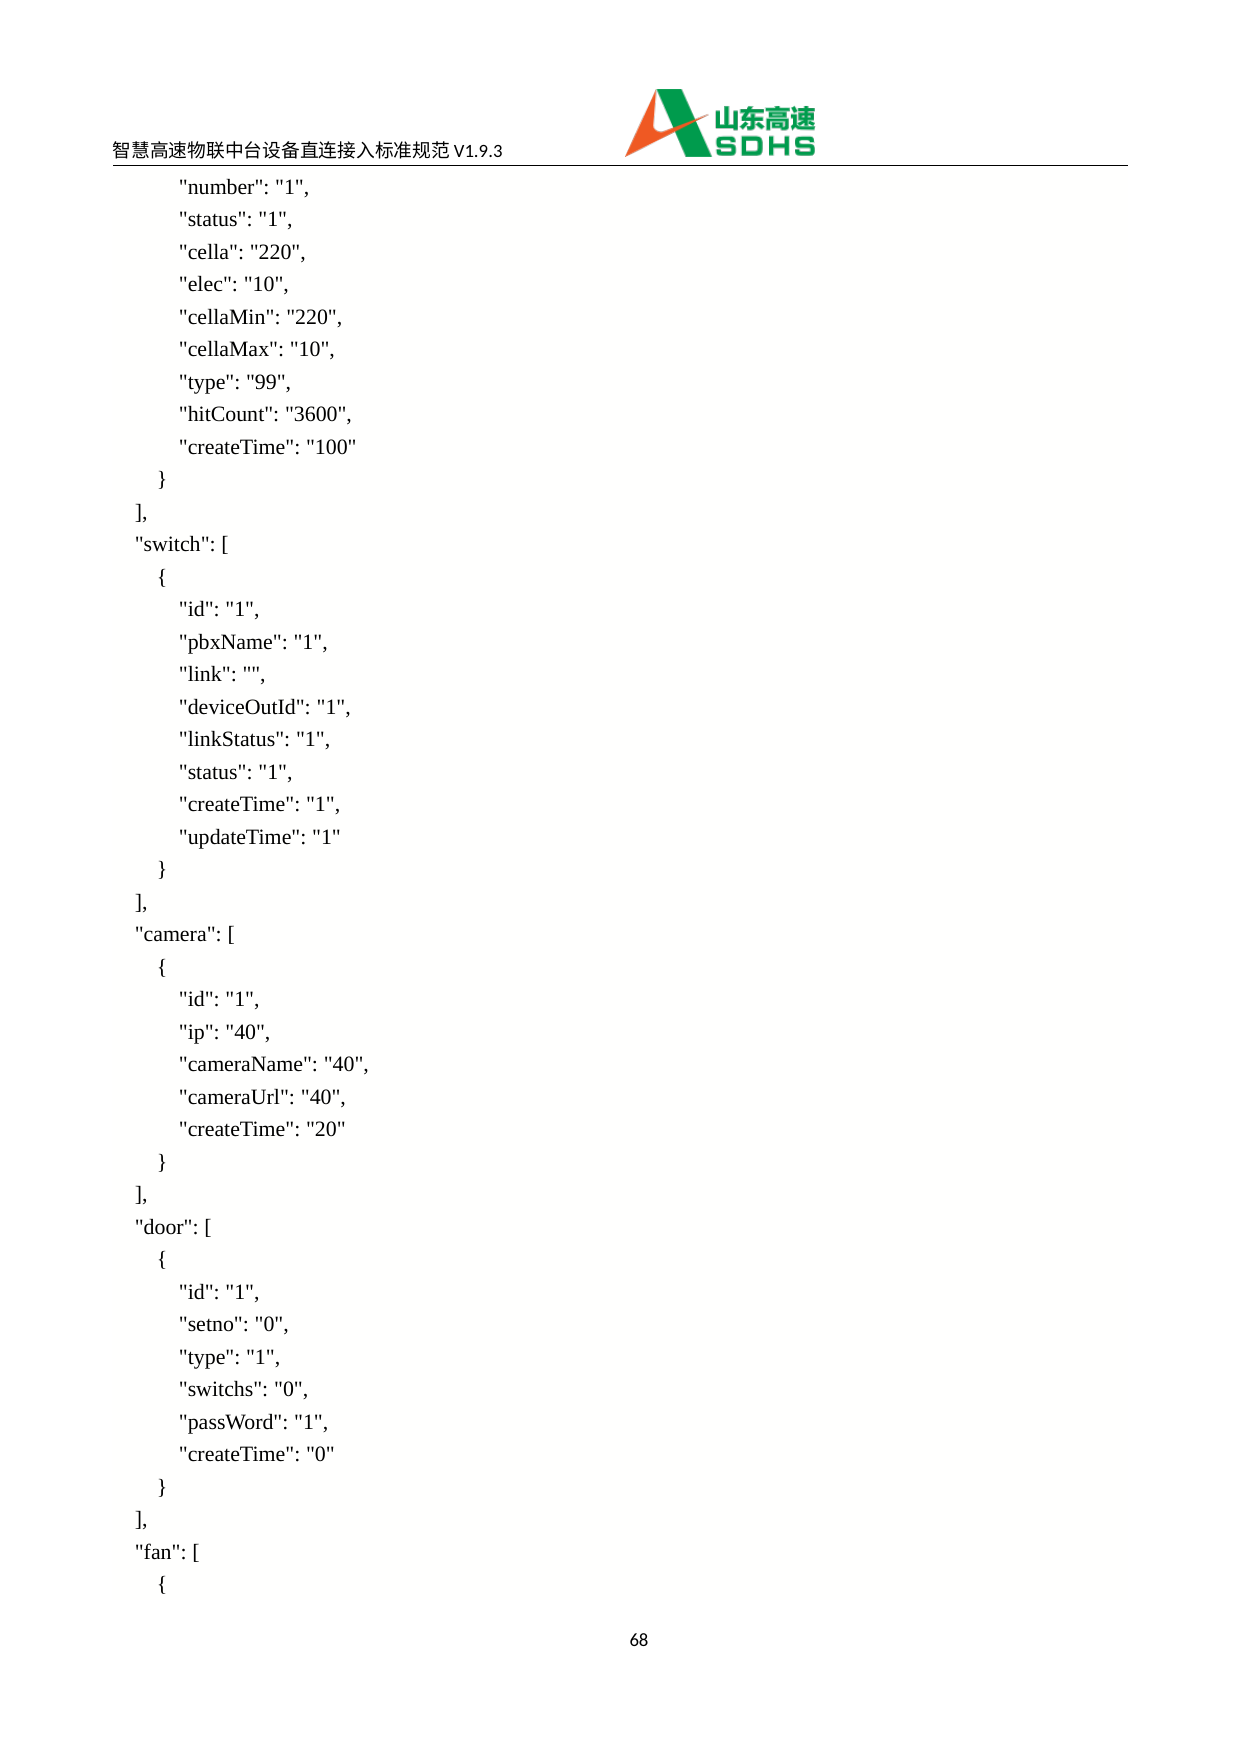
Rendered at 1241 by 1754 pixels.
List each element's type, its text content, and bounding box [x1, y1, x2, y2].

text } [112, 853, 1128, 885]
text "status": "1", [112, 203, 1128, 235]
text "linkStatus": "1", [112, 723, 1128, 755]
text "pbxName": "1", [112, 625, 1128, 658]
text "id": "1", [112, 983, 1128, 1015]
text "cellaMax": "10", [112, 333, 1128, 365]
text "cella": "220", [112, 235, 1128, 268]
text { [112, 1243, 1128, 1275]
text "updateTime": "1" [112, 820, 1128, 853]
text ], [112, 1178, 1128, 1210]
text "id": "1", [112, 1275, 1128, 1308]
text "switch": [ [112, 528, 1128, 560]
text "hitCount": "3600", [112, 398, 1128, 430]
text "setno": "0", [112, 1308, 1128, 1340]
text ], [112, 885, 1128, 918]
text "cellaMin": "220", [112, 300, 1128, 333]
text "switchs": "0", [112, 1373, 1128, 1405]
text "deviceOutId": "1", [112, 690, 1128, 723]
text "createTime": "0" [112, 1438, 1128, 1470]
text "door": [ [112, 1210, 1128, 1243]
text } [112, 463, 1128, 495]
text "cameraUrl": "40", [112, 1080, 1128, 1113]
text "createTime": "100" [112, 430, 1128, 463]
picture [625, 88, 816, 158]
text "id": "1", [112, 593, 1128, 625]
text { [112, 560, 1128, 593]
text "ip": "40", [112, 1015, 1128, 1048]
text ], [112, 1503, 1128, 1535]
text "fan": [ [112, 1535, 1128, 1568]
text "createTime": "20" [112, 1113, 1128, 1145]
text { [112, 950, 1128, 983]
text "elec": "10", [112, 268, 1128, 300]
text "camera": [ [112, 918, 1128, 950]
text "number": "1", [112, 170, 1128, 203]
text "createTime": "1", [112, 788, 1128, 820]
text } [112, 1470, 1128, 1503]
text "passWord": "1", [112, 1405, 1128, 1438]
text "status": "1", [112, 755, 1128, 788]
text "cameraName": "40", [112, 1048, 1128, 1080]
text "link": "", [112, 658, 1128, 690]
text } [112, 1145, 1128, 1178]
text "type": "1", [112, 1340, 1128, 1373]
text "type": "99", [112, 365, 1128, 398]
text ], [112, 495, 1128, 528]
text { [112, 1568, 1128, 1600]
